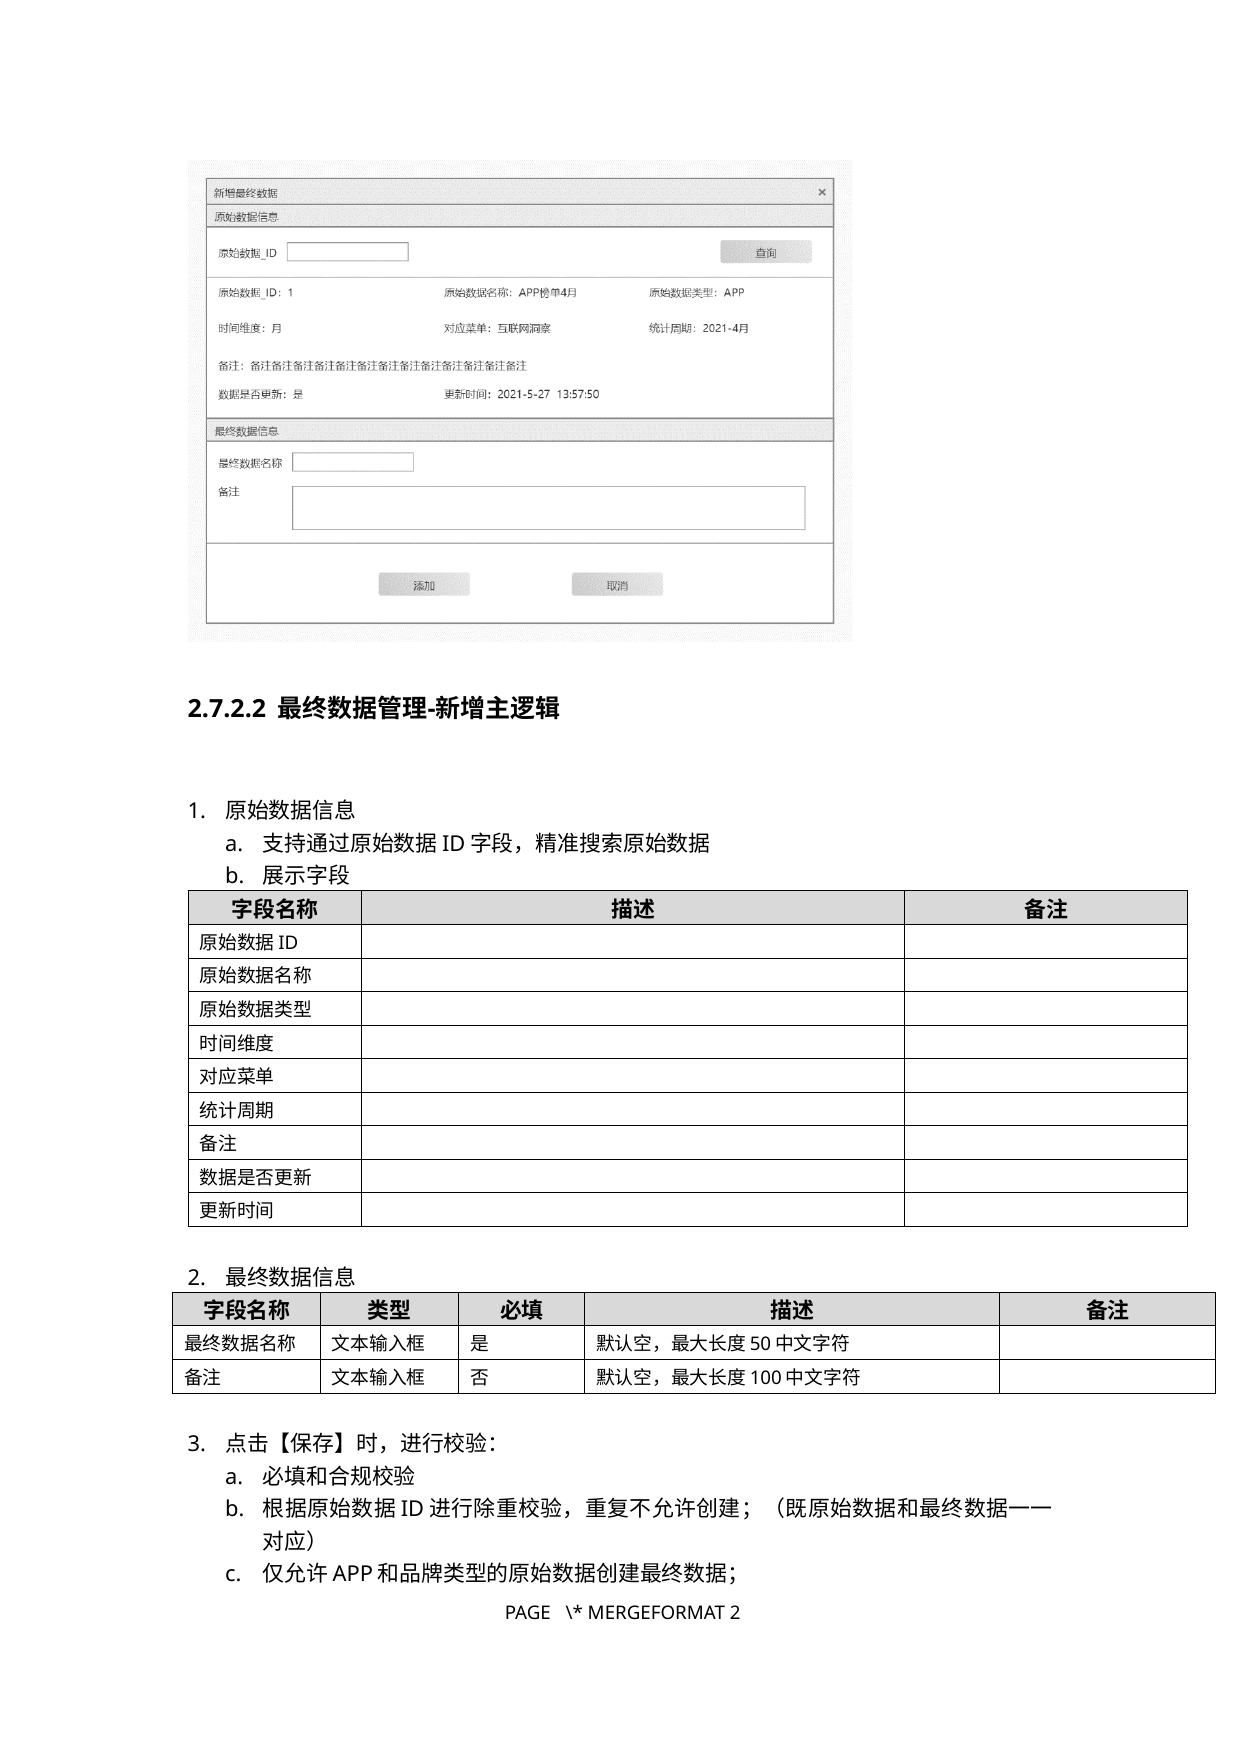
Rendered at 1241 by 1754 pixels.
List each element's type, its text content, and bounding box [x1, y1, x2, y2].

table_cell 原始数据名称 [189, 959, 361, 991]
table_cell [1000, 1326, 1215, 1359]
subtitle 最终数据管理-新增主逻辑 [187, 674, 1053, 739]
table_cell 时间维度 [189, 1026, 361, 1058]
table_cell 原始数据类型 [189, 992, 361, 1024]
table_cell 更新时间 [189, 1193, 361, 1226]
table_cell [362, 1026, 904, 1058]
table_cell [362, 1059, 904, 1092]
table_cell [362, 959, 904, 991]
list 点击【保存】时，进行校验： [187, 1426, 1053, 1458]
table_cell 默认空，最大长度100中文字符 [585, 1360, 999, 1392]
table_header 必填 [459, 1293, 584, 1325]
table_cell [362, 1093, 904, 1125]
table_cell [362, 1126, 904, 1159]
list 根据原始数据ID进行除重校验，重复不允许创建；（既原始数据和最终数据一一对应） [225, 1491, 1053, 1556]
table_header 描述 [585, 1293, 999, 1325]
list 支持通过原始数据ID字段，精准搜索原始数据 [225, 825, 1053, 858]
table_cell 备注 [189, 1126, 361, 1159]
table_cell 文本输入框 [321, 1360, 458, 1392]
table_cell [1000, 1360, 1215, 1392]
table_cell [905, 1126, 1187, 1159]
table_cell 原始数据ID [189, 925, 361, 957]
table_cell 数据是否更新 [189, 1160, 361, 1192]
table_cell [905, 1160, 1187, 1192]
table_cell [905, 925, 1187, 957]
list 最终数据信息 [187, 1259, 1053, 1292]
table_cell [362, 1160, 904, 1192]
table_cell [362, 1193, 904, 1226]
table_cell [905, 1026, 1187, 1058]
table_header 字段名称 [173, 1293, 320, 1325]
table_cell 统计周期 [189, 1093, 361, 1125]
list 必填和合规校验 [225, 1458, 1053, 1491]
table_cell 否 [459, 1360, 584, 1392]
table_cell 默认空，最大长度50中文字符 [585, 1326, 999, 1359]
table_cell [905, 1193, 1187, 1226]
table_cell [905, 1059, 1187, 1092]
picture [187, 159, 853, 642]
list 原始数据信息 [187, 793, 1053, 825]
list 展示字段 [225, 858, 1053, 890]
table_cell 备注 [173, 1360, 320, 1392]
table_header 描述 [362, 891, 904, 924]
table_cell 是 [459, 1326, 584, 1359]
table_header 备注 [1000, 1293, 1215, 1325]
table_header 字段名称 [189, 891, 361, 924]
list 仅允许APP和品牌类型的原始数据创建最终数据； [225, 1556, 1053, 1588]
table_header 类型 [321, 1293, 458, 1325]
table_cell [905, 1093, 1187, 1125]
table_cell 对应菜单 [189, 1059, 361, 1092]
table_cell [905, 992, 1187, 1024]
table_cell [905, 959, 1187, 991]
table_cell [362, 992, 904, 1024]
table_header 备注 [905, 891, 1187, 924]
table_cell 文本输入框 [321, 1326, 458, 1359]
table_cell [362, 925, 904, 957]
table_cell 最终数据名称 [173, 1326, 320, 1359]
